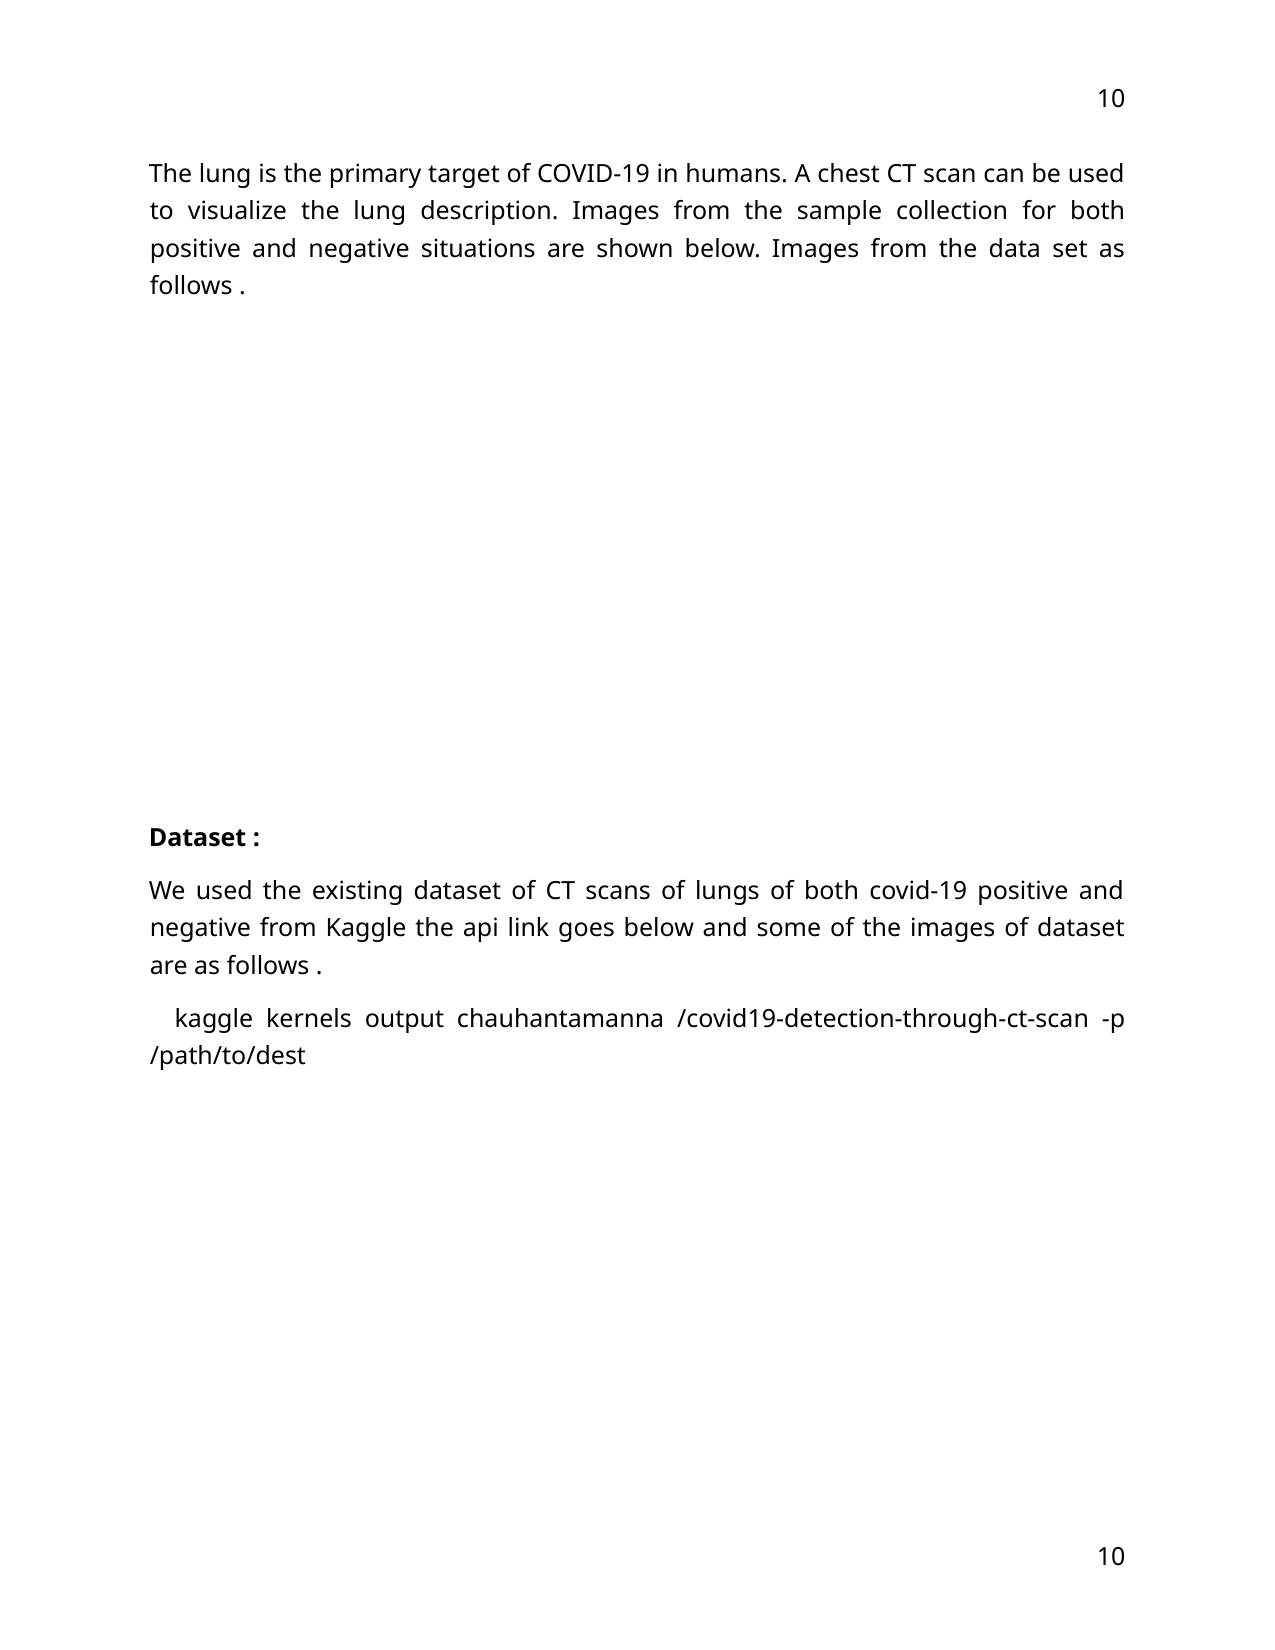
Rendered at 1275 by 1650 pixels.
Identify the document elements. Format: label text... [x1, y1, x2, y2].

text We used the existing dataset of CT scans of lungs of both covid-19 positive and negative from Kaggle the api link goes below and some of the images of dataset are as follows . [148, 873, 1126, 981]
text kaggle kernels output chauhantamanna /covid19-detection-through-ct-scan -p /path/to/dest [148, 1000, 1126, 1072]
text The lung is the primary target of COVID-19 in humans. A chest CT scan can be used to visualize the lung description. Images from the sample collection for both positive and negative situations are shown below. Images from the data set as follows . [148, 155, 1126, 302]
text Dataset : [148, 820, 1131, 854]
